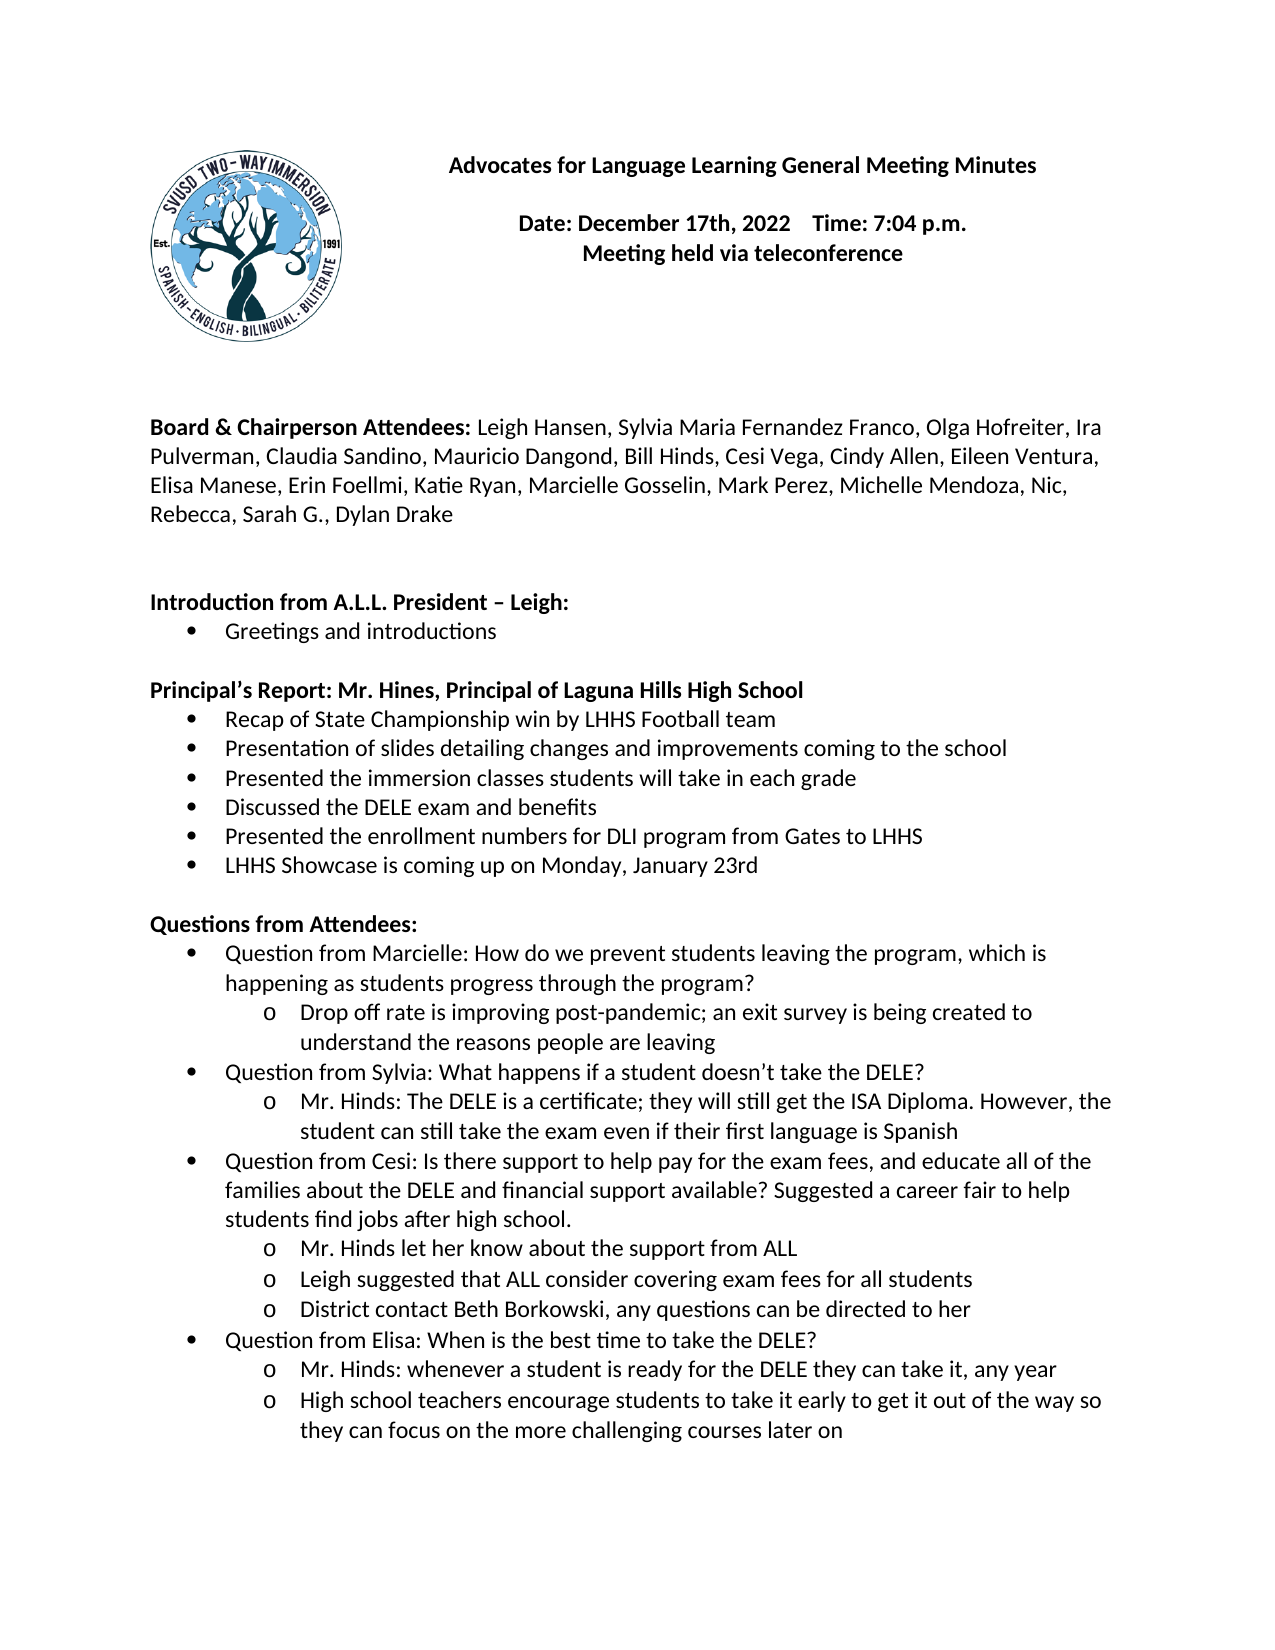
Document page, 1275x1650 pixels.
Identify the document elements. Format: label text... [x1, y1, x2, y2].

picture [150, 150, 342, 342]
list Leigh suggested that ALL consider covering exam fees for all students [262, 1264, 1125, 1294]
list District contact Beth Borkowski, any questions can be directed to her [262, 1294, 1125, 1325]
text Board & Chairperson Attendees: Leigh Hansen, Sylvia Maria Fernandez Franco, Olga Hofreiter, Ira Pulverman, Claudia Sandino, Mauricio Dangond, Bill Hinds, Cesi Vega, Cindy Allen, Eileen Ventura, Elisa Manese, Erin Foellmi, Katie Ryan, Marcielle Gosselin, Mark Perez, Michelle Mendoza, Nic, Rebecca, Sarah G., Dylan Drake [150, 412, 1125, 529]
text Date: December 17th, 2022 Time: 7:04 p.m. [342, 208, 1125, 238]
list Drop off rate is improving post-pandemic; an exit survey is being created to understand the reasons people are leaving [262, 997, 1125, 1057]
list Question from Marcielle: How do we prevent students leaving the program, which is happening as students progress through the program? [187, 938, 1125, 997]
text Questions from Attendees: [150, 909, 1125, 938]
list Question from Sylvia: What happens if a student doesn’t take the DELE? [187, 1057, 1125, 1086]
list LHHS Showcase is coming up on Monday, January 23rd [187, 851, 1125, 880]
list Question from Cesi: Is there support to help pay for the exam fees, and educate all of the families about the DELE and financial support available? Suggested a career fair to help students find jobs after high school. [187, 1146, 1125, 1233]
list Presented the immersion classes students will take in each grade [187, 763, 1125, 792]
list Discussed the DELE exam and benefits [187, 792, 1125, 821]
list Greetings and introductions [187, 616, 1125, 646]
list Presented the enrollment numbers for DLI program from Gates to LHHS [187, 821, 1125, 851]
text Meeting held via teleconference [342, 238, 1125, 267]
list Question from Elisa: When is the best time to take the DELE? [187, 1325, 1125, 1354]
list Presentation of slides detailing changes and improvements coming to the school [187, 733, 1125, 763]
list Mr. Hinds let her know about the support from ALL [262, 1233, 1125, 1264]
text Principal’s Report: Mr. Hines, Principal of Laguna Hills High School [150, 675, 1125, 704]
list High school teachers encourage students to take it early to get it out of the way so they can focus on the more challenging courses later on [262, 1385, 1125, 1445]
list Recap of State Championship win by LHHS Football team [187, 704, 1125, 733]
list Mr. Hinds: whenever a student is ready for the DELE they can take it, any year [262, 1354, 1125, 1385]
list Mr. Hinds: The DELE is a certificate; they will still get the ISA Diploma. However, the student can still take the exam even if their first language is Spanish [262, 1086, 1125, 1146]
text Introduction from A.L.L. President – Leigh: [150, 587, 1125, 616]
text Advocates for Language Learning General Meeting Minutes [342, 150, 1125, 179]
